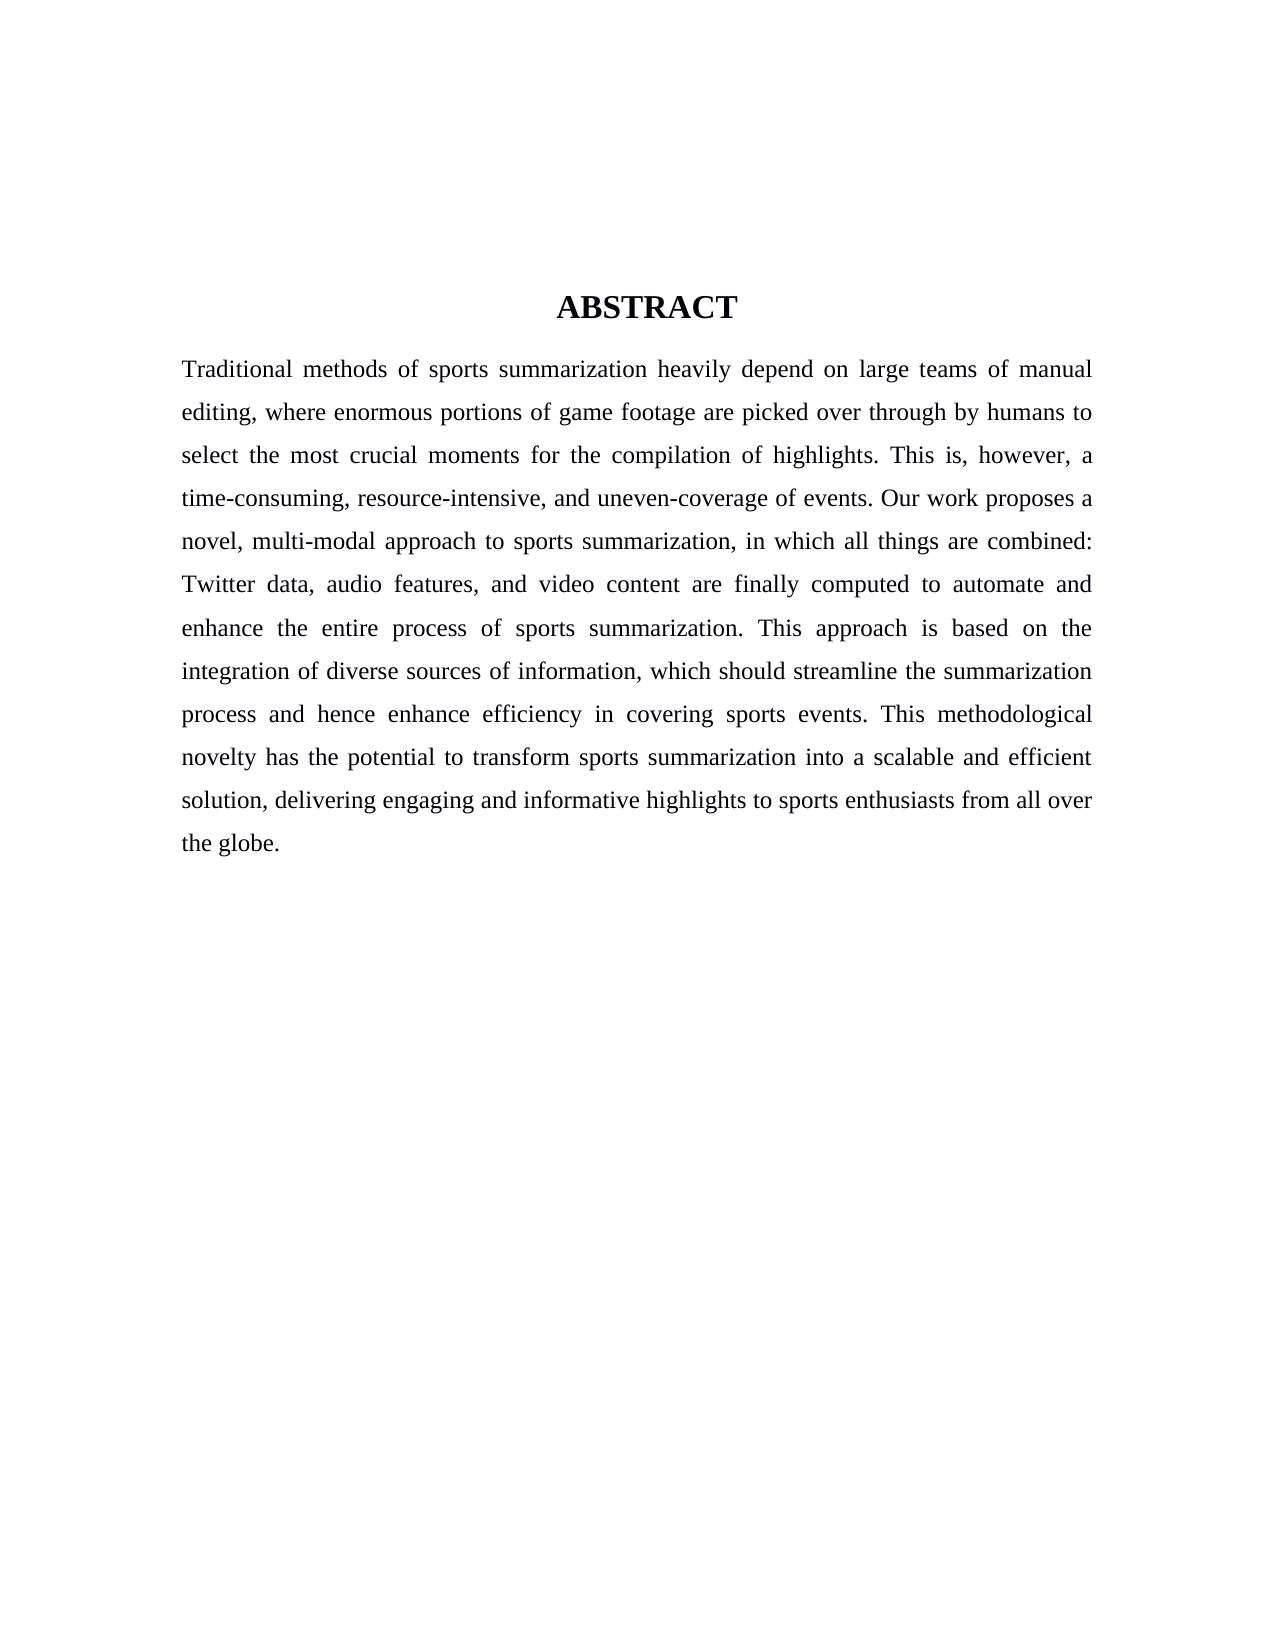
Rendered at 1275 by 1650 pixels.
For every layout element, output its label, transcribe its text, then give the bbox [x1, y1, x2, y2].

text Traditional methods of sports summarization heavily depend on large teams of manual editing, where enormous portions of game footage are picked over through by humans to select the most crucial moments for the compilation of highlights. This is, however, a time-consuming, resource-intensive, and uneven-coverage of events. Our work proposes a novel, multi-modal approach to sports summarization, in which all things are combined: Twitter data, audio features, and video content are finally computed to automate and enhance the entire process of sports summarization. This approach is based on the integration of diverse sources of information, which should streamline the summarization process and hence enhance efficiency in covering sports events. This methodological novelty has the potential to transform sports summarization into a scalable and efficient solution, delivering engaging and informative highlights to sports enthusiasts from all over the globe. [181, 354, 1093, 857]
text ABSTRACT [200, 287, 1093, 325]
